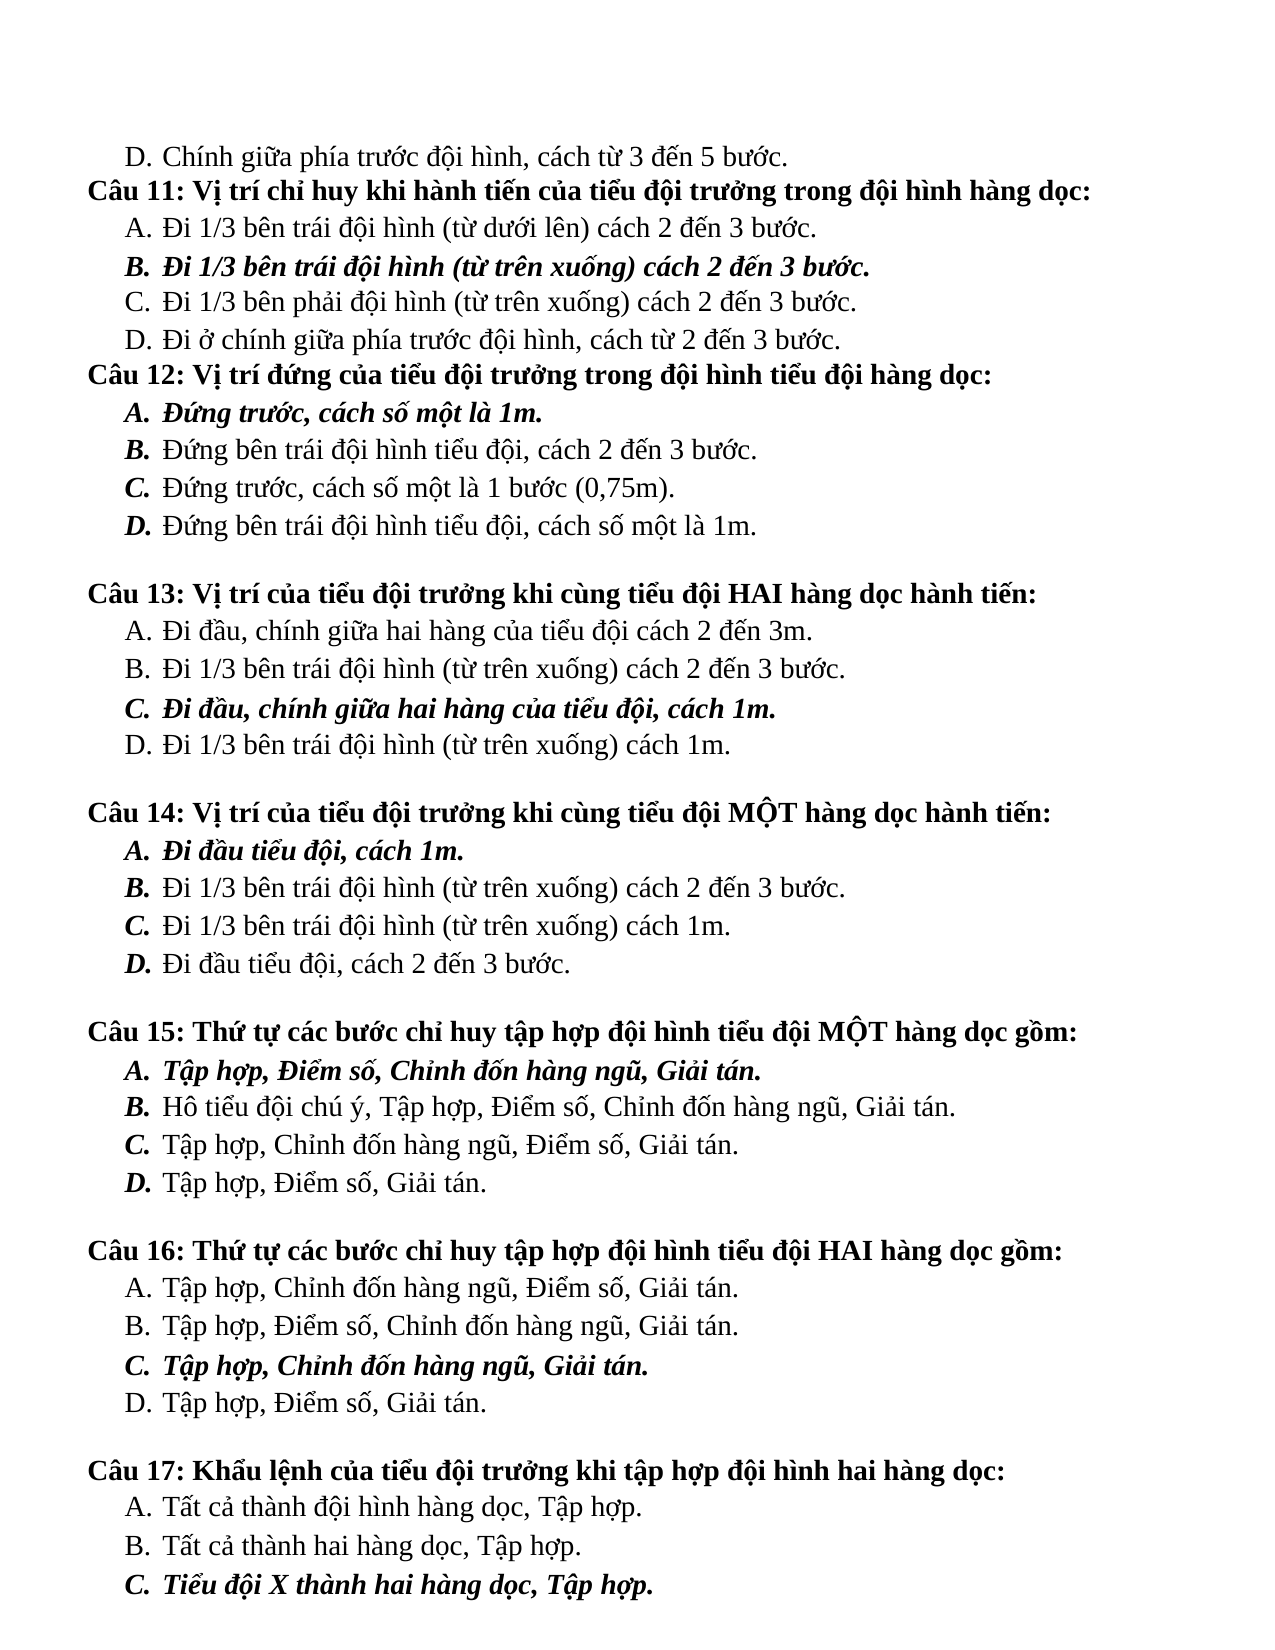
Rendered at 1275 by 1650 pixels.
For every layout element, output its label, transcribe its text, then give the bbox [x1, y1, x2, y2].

subtitle Đi đầu, chính giữa hai hàng của tiểu đội, cách 1m. [124, 691, 1183, 724]
subtitle Câu 16: Thứ tự các bước chỉ huy tập hợp đội hình tiểu đội HAI hàng dọc gồm: [87, 1233, 1183, 1267]
list Tập hợp, Điểm số, Giải tán. [124, 1166, 1183, 1199]
list Chính giữa phía trước đội hình, cách từ 3 đến 5 bước. [124, 139, 1183, 173]
list Tập hợp, Điểm số, Giải tán. [124, 1385, 1183, 1418]
subtitle Tập hợp, Điểm số, Chỉnh đốn hàng ngũ, Giải tán. [124, 1053, 1183, 1086]
list Đi 1/3 bên trái đội hình (từ trên xuống) cách 1m. [124, 908, 1183, 942]
subtitle Câu 15: Thứ tự các bước chỉ huy tập hợp đội hình tiểu đội MỘT hàng dọc gồm: [87, 1014, 1183, 1048]
subtitle Câu 17: Khẩu lệnh của tiểu đội trưởng khi tập hợp đội hình hai hàng dọc: [87, 1453, 1183, 1486]
subtitle Tập hợp, Chỉnh đốn hàng ngũ, Giải tán. [124, 1348, 1183, 1382]
list Tất cả thành hai hàng dọc, Tập hợp. [124, 1528, 1183, 1561]
list Đi 1/3 bên phải đội hình (từ trên xuống) cách 2 đến 3 bước. [124, 284, 1183, 317]
list Tất cả thành đội hình hàng dọc, Tập hợp. [124, 1489, 1183, 1523]
list Đi ở chính giữa phía trước đội hình, cách từ 2 đến 3 bước. [124, 322, 1183, 355]
list Đi 1/3 bên trái đội hình (từ trên xuống) cách 2 đến 3 bước. [124, 651, 1183, 685]
subtitle Đi 1/3 bên trái đội hình (từ trên xuống) cách 2 đến 3 bước. [124, 249, 1183, 283]
subtitle Tiểu đội X thành hai hàng dọc, Tập hợp. [124, 1567, 1183, 1601]
list Đi đầu, chính giữa hai hàng của tiểu đội cách 2 đến 3m. [124, 613, 1183, 646]
list Hô tiểu đội chú ý, Tập hợp, Điểm số, Chỉnh đốn hàng ngũ, Giải tán. [124, 1089, 1183, 1123]
list Đi 1/3 bên trái đội hình (từ trên xuống) cách 2 đến 3 bước. [124, 870, 1183, 904]
subtitle Đi đầu tiểu đội, cách 1m. [124, 833, 1183, 867]
list Đi 1/3 bên trái đội hình (từ dưới lên) cách 2 đến 3 bước. [124, 210, 1183, 243]
list Đứng bên trái đội hình tiểu đội, cách số một là 1m. [124, 508, 1183, 542]
subtitle Câu 13: Vị trí của tiểu đội trưởng khi cùng tiểu đội HAI hàng dọc hành tiến: [87, 576, 1183, 610]
list Đứng bên trái đội hình tiểu đội, cách 2 đến 3 bước. [124, 432, 1183, 466]
list Tập hợp, Điểm số, Chỉnh đốn hàng ngũ, Giải tán. [124, 1308, 1183, 1342]
list Đứng trước, cách số một là 1 bước (0,75m). [124, 470, 1183, 504]
list Đi đầu tiểu đội, cách 2 đến 3 bước. [124, 947, 1183, 980]
subtitle Câu 11: Vị trí chỉ huy khi hành tiến của tiểu đội trưởng trong đội hình hàng dọc: [87, 173, 1183, 207]
list Tập hợp, Chỉnh đốn hàng ngũ, Điểm số, Giải tán. [124, 1270, 1183, 1304]
subtitle Câu 12: Vị trí đứng của tiểu đội trưởng trong đội hình tiểu đội hàng dọc: [87, 357, 1183, 391]
subtitle Câu 14: Vị trí của tiểu đội trưởng khi cùng tiểu đội MỘT hàng dọc hành tiến: [87, 795, 1183, 829]
list Đi 1/3 bên trái đội hình (từ trên xuống) cách 1m. [124, 727, 1183, 761]
list Tập hợp, Chỉnh đốn hàng ngũ, Điểm số, Giải tán. [124, 1127, 1183, 1161]
subtitle Đứng trước, cách số một là 1m. [124, 395, 1183, 429]
